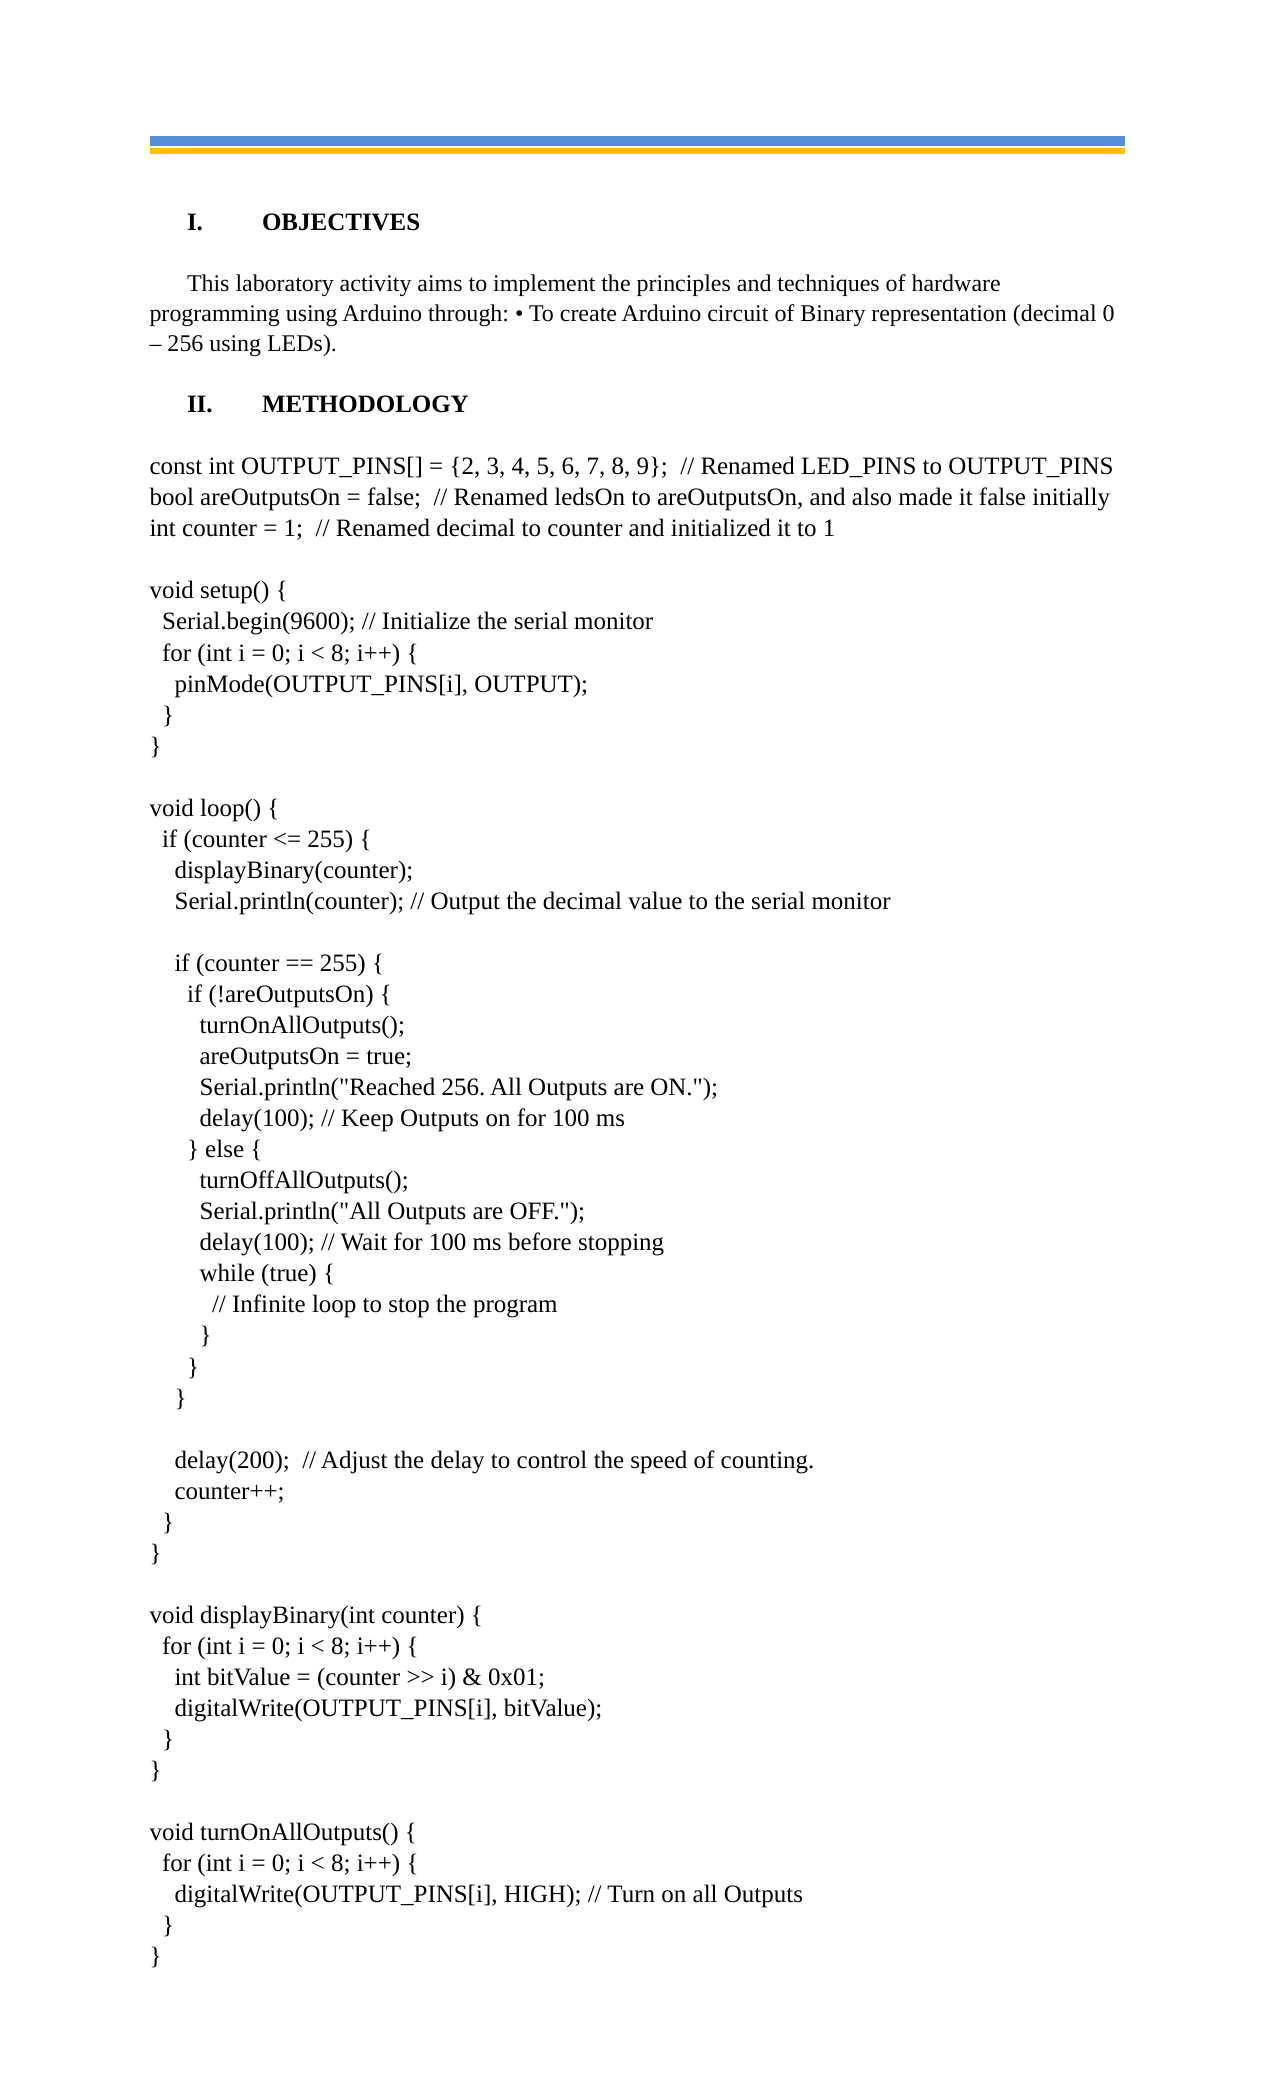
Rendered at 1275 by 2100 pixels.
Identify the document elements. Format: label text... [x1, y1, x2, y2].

text for (int i = 0; i < 8; i++) { [149, 638, 1122, 666]
text digitalWrite(OUTPUT_PINS[i], bitValue); [149, 1693, 1122, 1722]
text This laboratory activity aims to implement the principles and techniques of hardware programming using Arduino through: • To create Arduino circuit of Binary representation (decimal 0 – 256 using LEDs). [149, 269, 1122, 356]
text Serial.println(counter); // Output the decimal value to the serial monitor [149, 886, 1122, 915]
text for (int i = 0; i < 8; i++) { [149, 1848, 1122, 1877]
text } [149, 1352, 1122, 1380]
text delay(100); // Keep Outputs on for 100 ms [149, 1103, 1122, 1132]
text int counter = 1; // Renamed decimal to counter and initialized it to 1 [149, 513, 1122, 542]
text } [149, 1910, 1122, 1939]
text } [149, 1538, 1122, 1567]
text } [149, 1383, 1122, 1411]
text int bitValue = (counter >> i) & 0x01; [149, 1662, 1122, 1691]
text } [149, 1507, 1122, 1536]
text turnOnAllOutputs(); [149, 1010, 1122, 1039]
text for (int i = 0; i < 8; i++) { [149, 1631, 1122, 1660]
text const int OUTPUT_PINS[] = {2, 3, 4, 5, 6, 7, 8, 9}; // Renamed LED_PINS to OUTPUT_PINS [149, 451, 1122, 480]
text turnOffAllOutputs(); [149, 1165, 1122, 1194]
text delay(200); // Adjust the delay to control the speed of counting. [149, 1445, 1122, 1473]
text counter++; [149, 1476, 1122, 1504]
text displayBinary(counter); [149, 855, 1122, 884]
text } else { [149, 1134, 1122, 1163]
text } [149, 700, 1122, 728]
text bool areOutputsOn = false; // Renamed ledsOn to areOutputsOn, and also made it false initially [149, 482, 1122, 511]
list OBJECTIVES [187, 207, 1122, 236]
text void turnOnAllOutputs() { [149, 1817, 1122, 1846]
text delay(100); // Wait for 100 ms before stopping [149, 1227, 1122, 1256]
text if (counter <= 255) { [149, 824, 1122, 853]
text void loop() { [149, 793, 1122, 822]
text while (true) { [149, 1258, 1122, 1287]
text Serial.println("All Outputs are OFF."); [149, 1196, 1122, 1225]
text } [149, 1321, 1122, 1349]
text void displayBinary(int counter) { [149, 1600, 1122, 1629]
text } [149, 731, 1122, 759]
list METHODOLOGY [187, 389, 1122, 418]
text } [149, 1941, 1122, 1970]
text areOutputsOn = true; [149, 1041, 1122, 1070]
text if (!areOutputsOn) { [149, 979, 1122, 1008]
text } [149, 1724, 1122, 1753]
text pinMode(OUTPUT_PINS[i], OUTPUT); [149, 669, 1122, 697]
text void setup() { [149, 576, 1122, 604]
text // Infinite loop to stop the program [149, 1289, 1122, 1318]
text if (counter == 255) { [149, 948, 1122, 977]
text Serial.begin(9600); // Initialize the serial monitor [149, 607, 1122, 635]
text Serial.println("Reached 256. All Outputs are ON."); [149, 1072, 1122, 1101]
text digitalWrite(OUTPUT_PINS[i], HIGH); // Turn on all Outputs [149, 1879, 1122, 1908]
text } [149, 1755, 1122, 1784]
